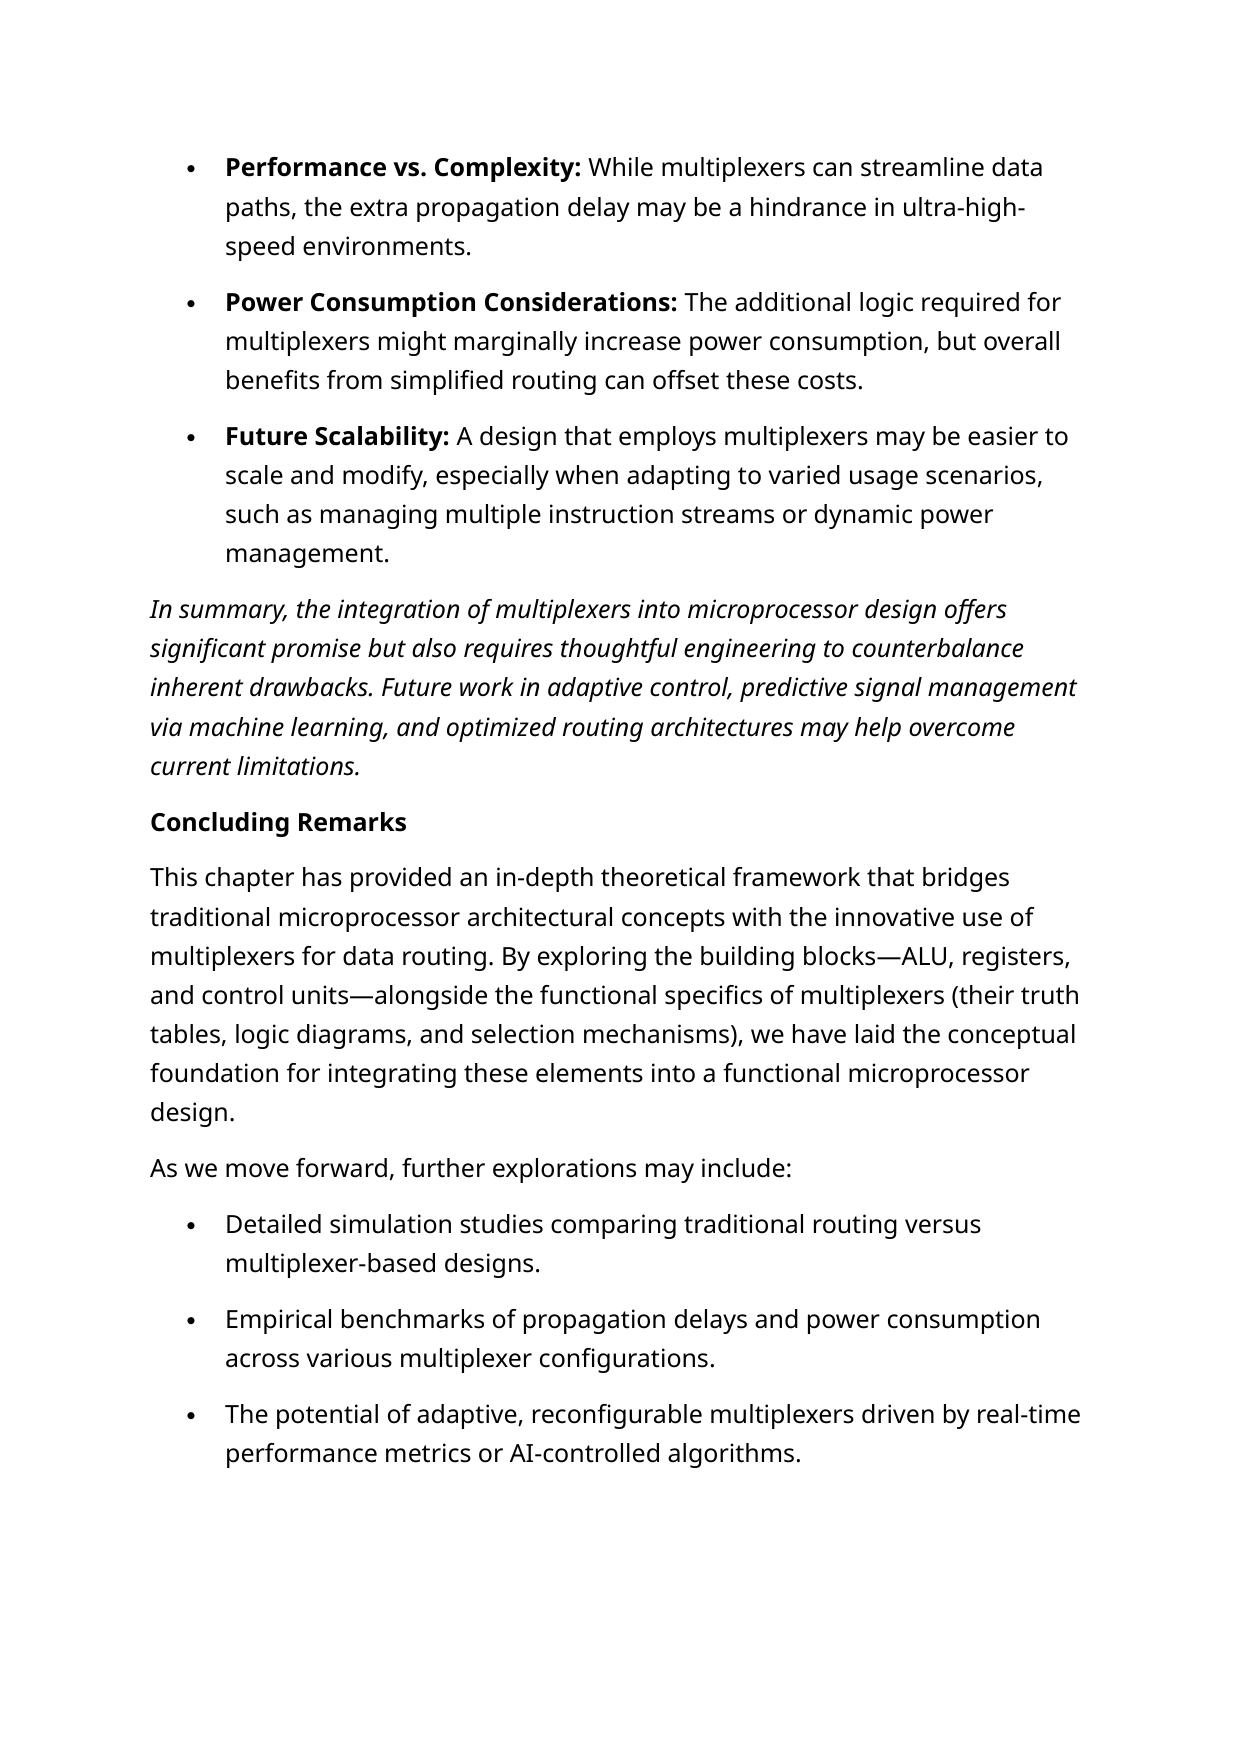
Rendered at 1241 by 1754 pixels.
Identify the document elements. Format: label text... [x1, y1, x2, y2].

list Performance vs. Complexity: While multiplexers can streamline data paths, the extra propagation delay may be a hindrance in ultra-high-speed environments. [187, 150, 1090, 262]
list Future Scalability: A design that employs multiplexers may be easier to scale and modify, especially when adapting to varied usage scenarios, such as managing multiple instruction streams or dynamic power management. [187, 418, 1090, 570]
list Empirical benchmarks of propagation delays and power consumption across various multiplexer configurations. [187, 1302, 1090, 1375]
list Power Consumption Considerations: The additional logic required for multiplexers might marginally increase power consumption, but overall benefits from simplified routing can offset these costs. [187, 284, 1090, 397]
list Detailed simulation studies comparing traditional routing versus multiplexer-based designs. [187, 1207, 1090, 1280]
text As we move forward, further explorations may include: [150, 1151, 1090, 1185]
text Concluding Remarks [150, 804, 1090, 838]
list The potential of adaptive, reconfigurable multiplexers driven by real-time performance metrics or AI-controlled algorithms. [187, 1397, 1090, 1470]
text In summary, the integration of multiplexers into microprocessor design offers significant promise but also requires thoughtful engineering to counterbalance inherent drawbacks. Future work in adaptive control, predictive signal management via machine learning, and optimized routing architectures may help overcome current limitations. [150, 592, 1090, 782]
text This chapter has provided an in-depth theoretical framework that bridges traditional microprocessor architectural concepts with the innovative use of multiplexers for data routing. By exploring the building blocks—ALU, registers, and control units—alongside the functional specifics of multiplexers (their truth tables, logic diagrams, and selection mechanisms), we have laid the conceptual foundation for integrating these elements into a functional microprocessor design. [150, 860, 1090, 1129]
